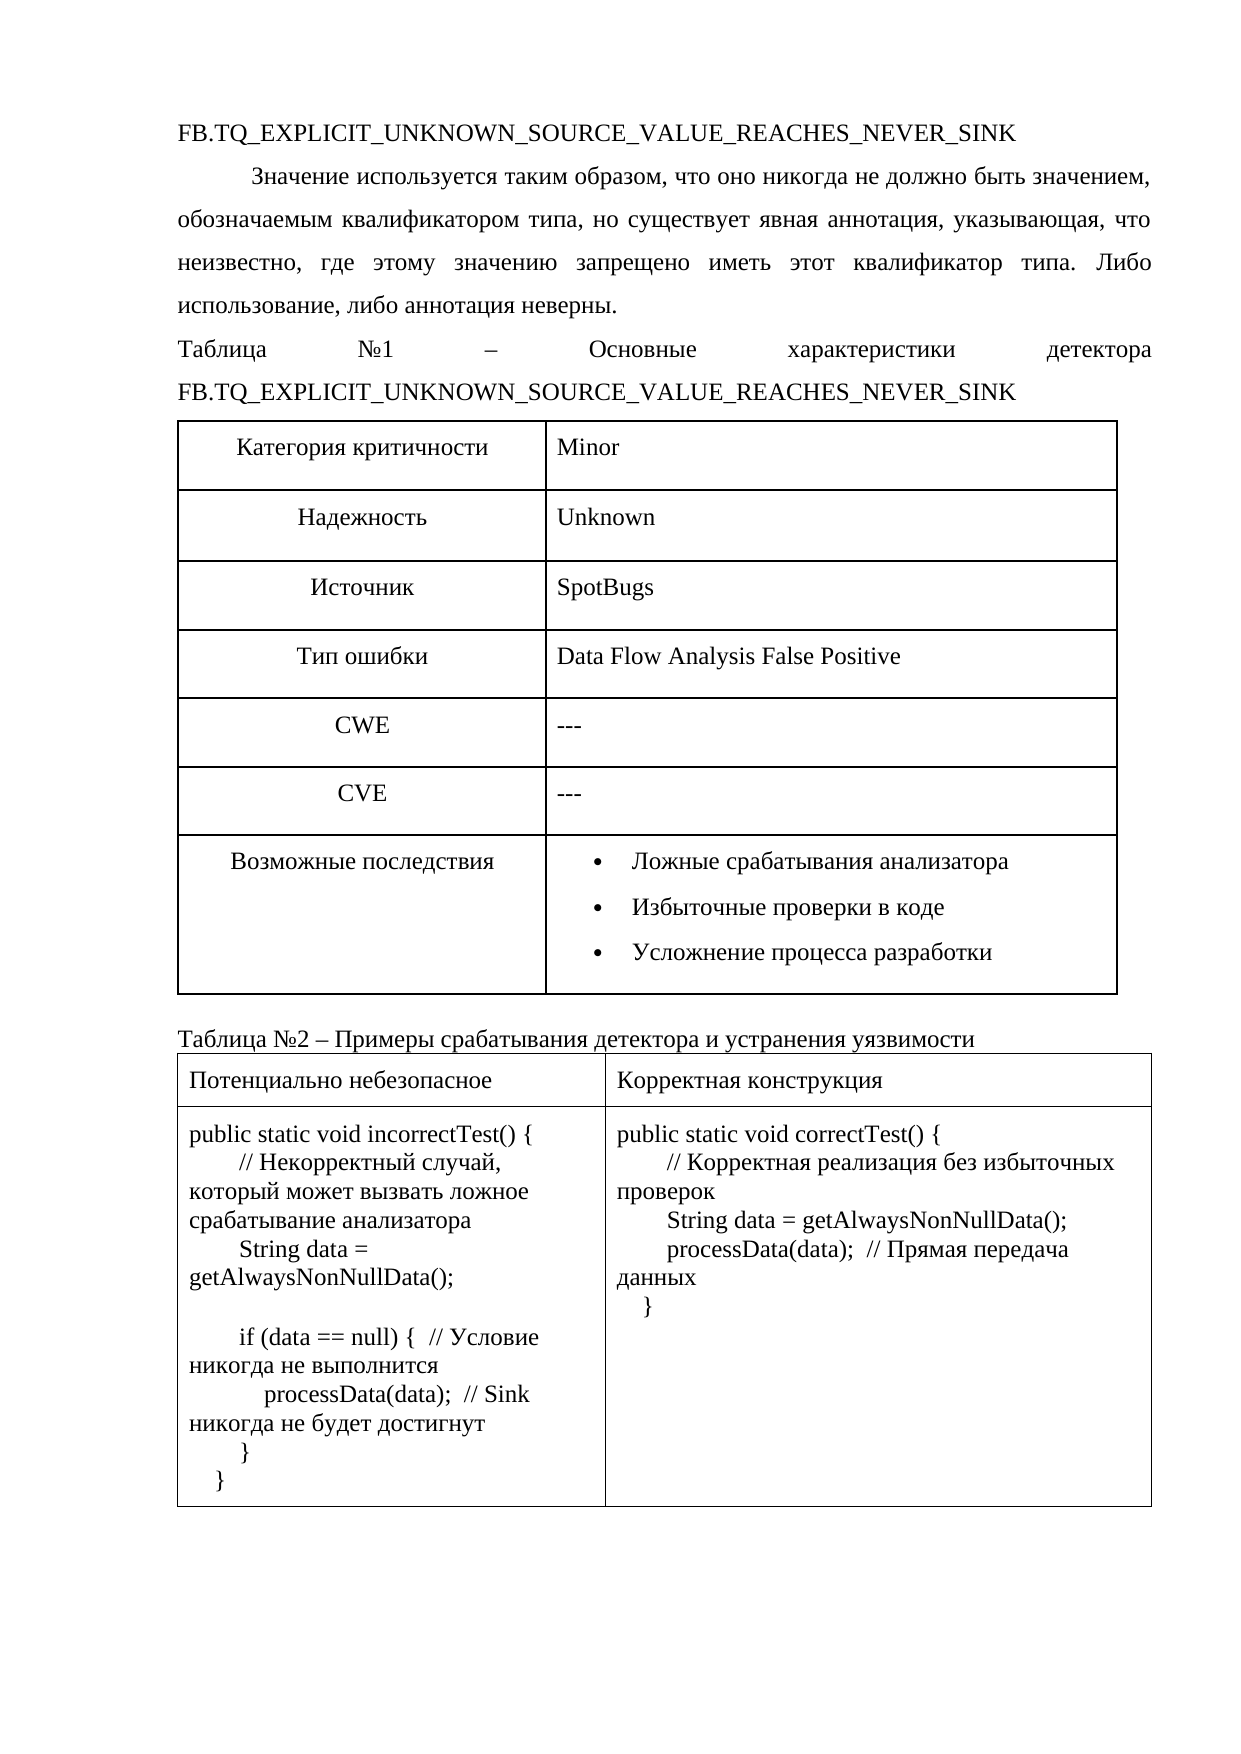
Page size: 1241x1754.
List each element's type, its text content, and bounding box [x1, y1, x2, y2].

text FB.TQ_EXPLICIT_UNKNOWN_SOURCE_VALUE_REACHES_NEVER_SINK [177, 118, 1152, 147]
table_cell CWE [179, 699, 545, 766]
text Значение используется таким образом, что оно никогда не должно быть значением, обозначаемым квалификатором типа, но существует явная аннотация, указывающая, что неизвестно, где этому значению запрещено иметь этот квалификатор типа. Либо использование, либо аннотация неверны. [177, 161, 1152, 319]
table_cell Unknown [547, 491, 1116, 559]
table_cell public static void correctTest() { // Корректная реализация без избыточных проверок String data = getAlwaysNonNullData(); processData(data); // Прямая передача данных } [606, 1107, 1151, 1506]
table_cell SpotBugs [547, 562, 1116, 629]
table_cell public static void incorrectTest() { // Некорректный случай, который может вызвать ложное срабатывание анализатора String data = getAlwaysNonNullData(); if (data == null) { // Условие никогда не выполнится processData(data); // Sink никогда не будет достигнут } } [178, 1107, 605, 1506]
table_cell Возможные последствия [179, 836, 545, 993]
text Таблица №1 – Основные характеристики детектора FB.TQ_EXPLICIT_UNKNOWN_SOURCE_VALUE_REACHES_NEVER_SINK [177, 334, 1152, 406]
table_cell Ложные срабатывания анализатора Избыточные проверки в коде Усложнение процесса разработки [547, 836, 1116, 993]
table_header Minor [547, 422, 1116, 489]
table_cell CVE [179, 768, 545, 834]
table_header Корректная конструкция [606, 1054, 1151, 1106]
table_header Категория критичности [179, 422, 545, 489]
table_cell Источник [179, 562, 545, 629]
text Таблица №2 – Примеры срабатывания детектора и устранения уязвимости [177, 1024, 1152, 1053]
table_cell --- [547, 699, 1116, 766]
table_cell Надежность [179, 491, 545, 559]
table_header Потенциально небезопасное [178, 1054, 605, 1106]
table_cell Data Flow Analysis False Positive [547, 631, 1116, 697]
table_cell --- [547, 768, 1116, 834]
table_cell Тип ошибки [179, 631, 545, 697]
